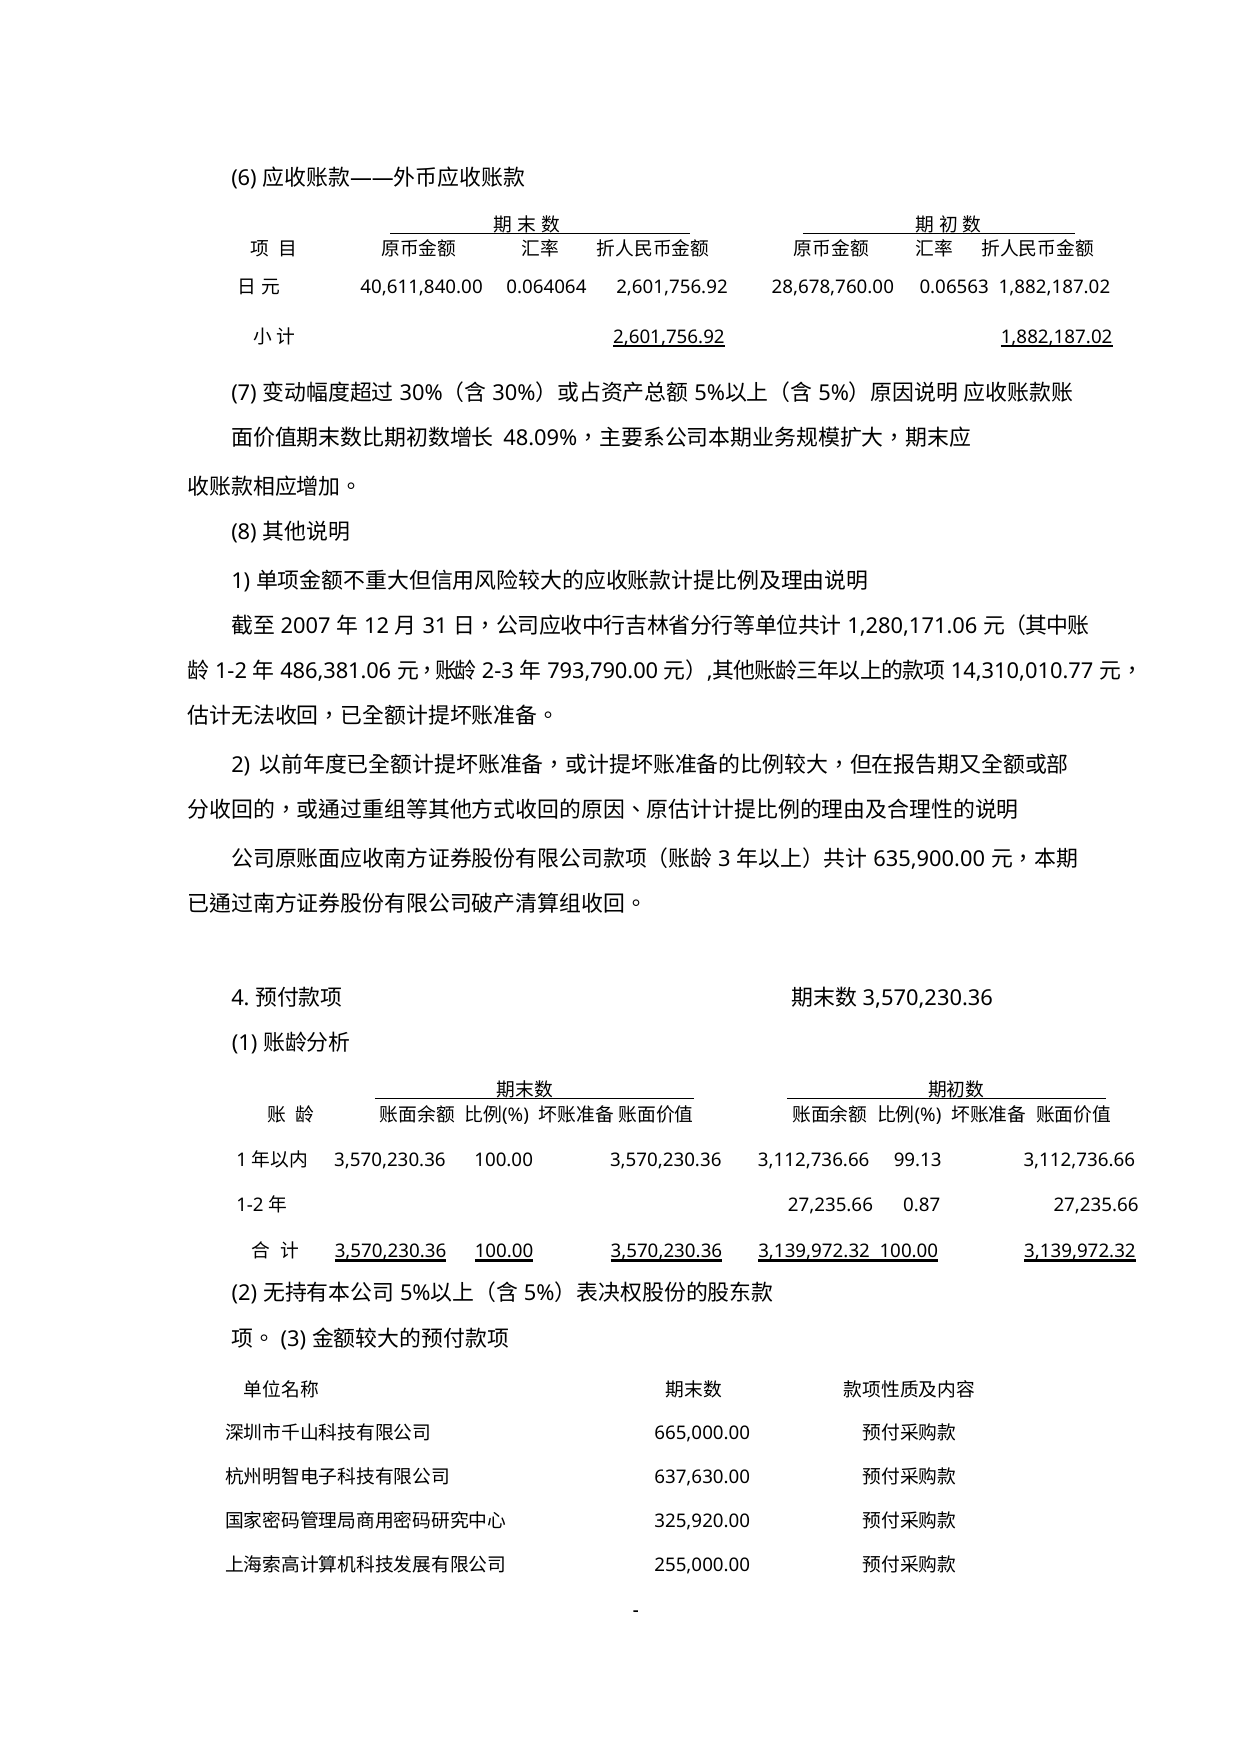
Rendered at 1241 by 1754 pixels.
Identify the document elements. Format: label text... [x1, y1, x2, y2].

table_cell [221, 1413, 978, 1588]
text 龄 1-2 年 486,381.06 元，账龄 2-3 年 793,790.00 元）,其他账龄三年以上的款项 14,310,010.77 元，估计无法收回，已全额计提坏账准备。 [187, 654, 1148, 729]
text 公司原账面应收南方证券股份有限公司款项（账龄 3 年以上）共计 635,900.00 元，本期 已通过南方证券股份有限公司破产清算组收回。 [187, 842, 1079, 917]
text 4. 预付款项 期末数 3,570,230.36 [231, 982, 1148, 1012]
text 日 元 40,611,840.00 0.064064 2,601,756.92 28,678,760.00 0.06563 1,882,187.02 [199, 273, 1148, 298]
text 1-2 年 27,235.66 0.87 27,235.66 [236, 1192, 1148, 1217]
text (6) 应收账款——外币应收账款 [231, 162, 1148, 192]
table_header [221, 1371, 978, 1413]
text 收账款相应增加。 (8) 其他说明 [187, 471, 364, 546]
text 2) 以前年度已全额计提坏账准备，或计提坏账准备的比例较大，但在报告期又全额或部 分收回的，或通过重组等其他方式收回的原因、原估计计提比例的理由及合理性的说明 [187, 748, 1079, 823]
text 1) 单项金额不重大但信用风险较大的应收账款计提比例及理由说明 [231, 565, 1148, 594]
text 期末数 期初数 [375, 1077, 1148, 1102]
text 期 末 数 期 初 数 [390, 212, 1148, 236]
text (7) 变动幅度超过 30%（含 30%）或占资产总额 5%以上（含 5%）原因说明 应收账款账面价值期末数比期初数增长 48.09%，主要系公司本期业务规模扩大，期末应 [231, 377, 1079, 452]
text 1 年以内 3,570,230.36 100.00 3,570,230.36 3,112,736.66 99.13 3,112,736.66 [236, 1146, 1148, 1172]
text (2) 无持有本公司 5%以上（含 5%）表决权股份的股东款项。 (3) 金额较大的预付款项 [231, 1277, 813, 1352]
text 截至 2007 年 12 月 31 日，公司应收中行吉林省分行等单位共计 1,280,171.06 元（其中账 [231, 610, 1148, 639]
text 项 目 原币金额 汇率 折人民币金额 原币金额 汇率 折人民币金额 [250, 236, 1148, 261]
text 账 龄 账面余额 比例(%) 坏账准备 账面价值 账面余额 比例(%) 坏账准备 账面价值 [229, 1102, 1148, 1126]
text (1) 账龄分析 [232, 1027, 1148, 1057]
text 合 计 3,570,230.36 100.00 3,570,230.36 3,139,972.32 100.00 3,139,972.32 [238, 1237, 1148, 1263]
text 小 计 2,601,756.92 1,882,187.02 [253, 324, 1148, 349]
